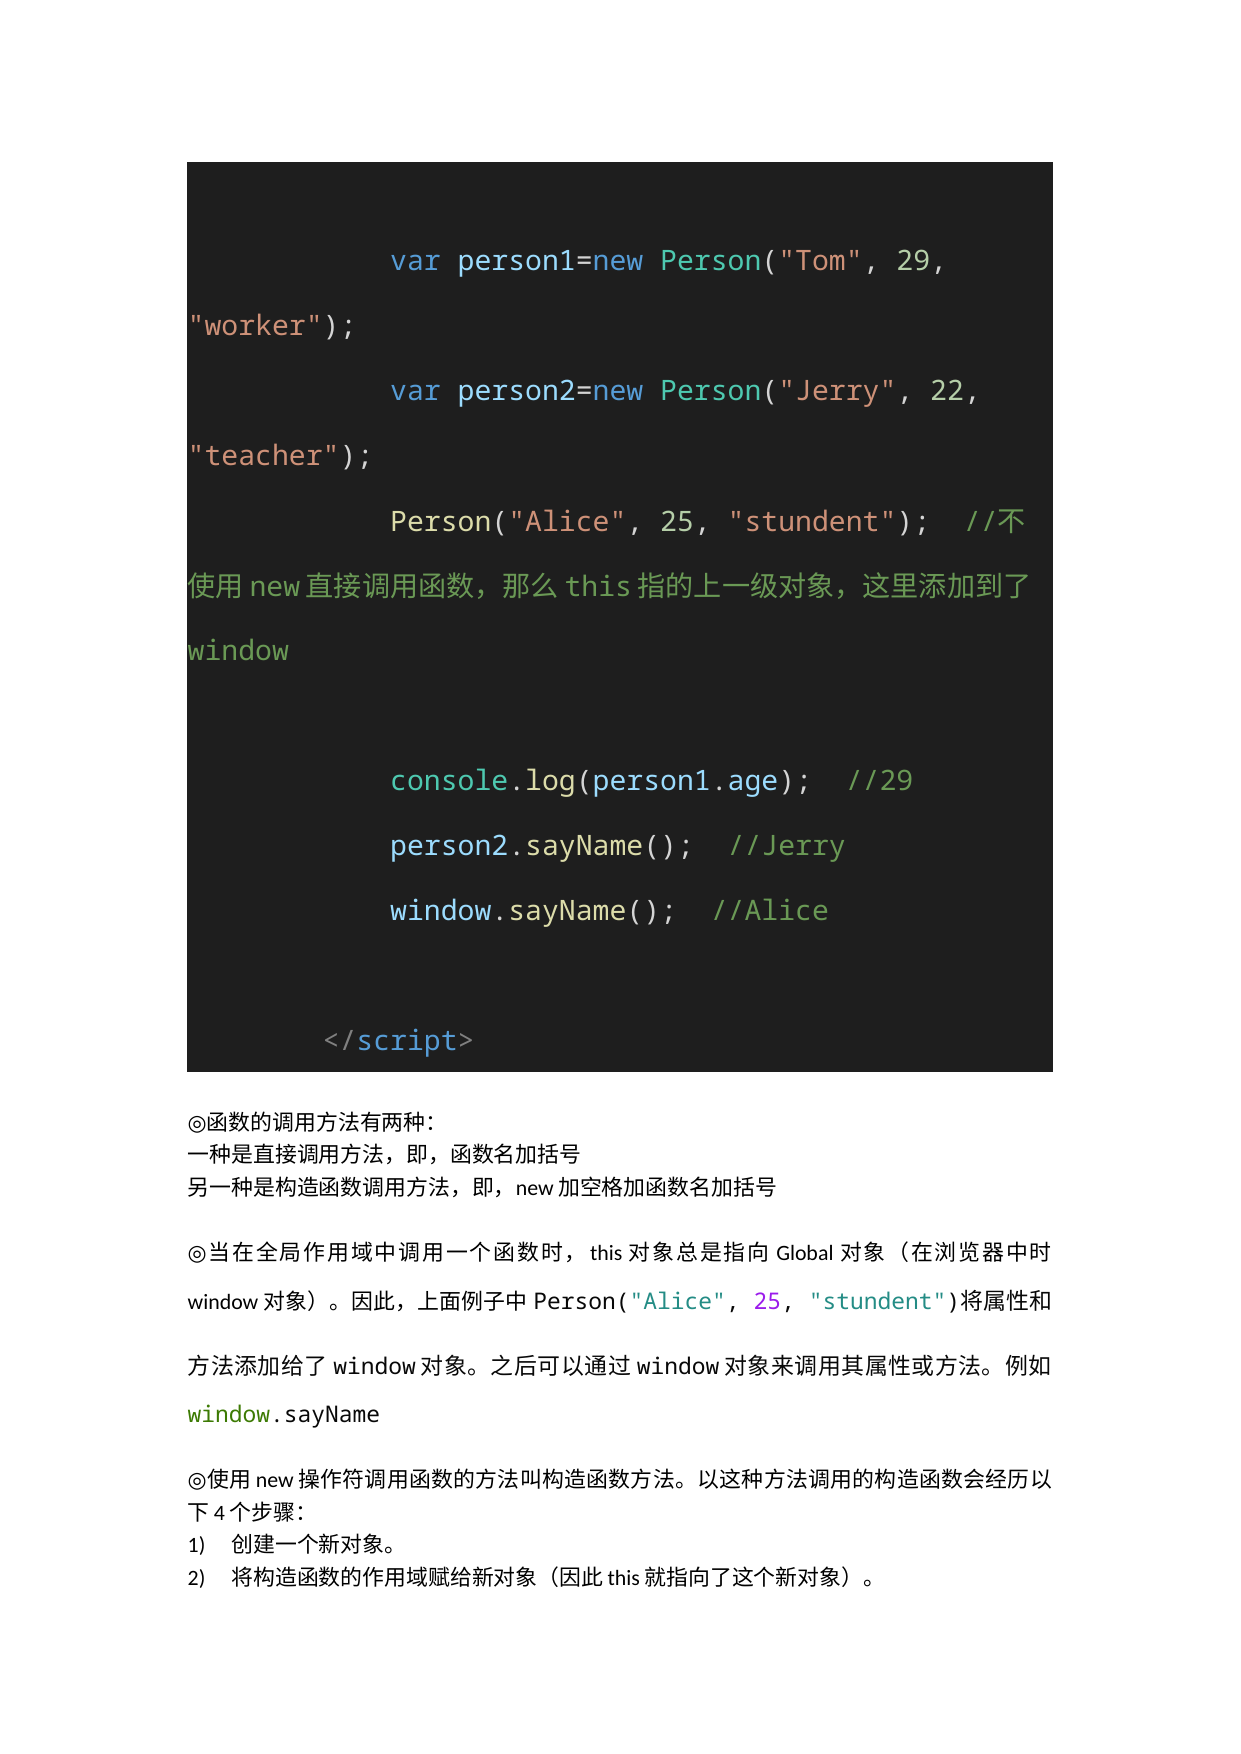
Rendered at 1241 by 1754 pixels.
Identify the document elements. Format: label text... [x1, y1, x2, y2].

list 将构造函数的作用域赋给新对象（因此this就指向了这个新对象）。 [187, 1559, 1053, 1592]
list 创建一个新对象。 [187, 1527, 1053, 1559]
text Person("Alice", 25, "stundent"); //不使用new直接调用函数，那么this指的上一级对象，这里添加到了window [187, 487, 1053, 682]
text ◎当在全局作用域中调用一个函数时，this对象总是指向Global对象（在浏览器中时window对象）。因此，上面例子中Person("Alice", 25, "stundent")将属性和方法添加给了window对象。之后可以通过window对象来调用其属性或方法。例如window.sayName [187, 1234, 1053, 1429]
text ◎函数的调用方法有两种： [187, 1104, 1053, 1137]
text window.sayName(); //Alice [187, 877, 1053, 942]
text person2.sayName(); //Jerry [187, 812, 1053, 877]
text console.log(person1.age); //29 [187, 747, 1053, 812]
text ◎使用new操作符调用函数的方法叫构造函数方法。以这种方法调用的构造函数会经历以下4个步骤： [187, 1462, 1053, 1527]
text var person2=new Person("Jerry", 22, "teacher"); [187, 357, 1053, 487]
text </script> [187, 1007, 1053, 1072]
text 一种是直接调用方法，即，函数名加括号 [187, 1137, 1053, 1169]
text var person1=new Person("Tom", 29, "worker"); [187, 227, 1053, 357]
text 另一种是构造函数调用方法，即，new加空格加函数名加括号 [187, 1169, 1053, 1202]
